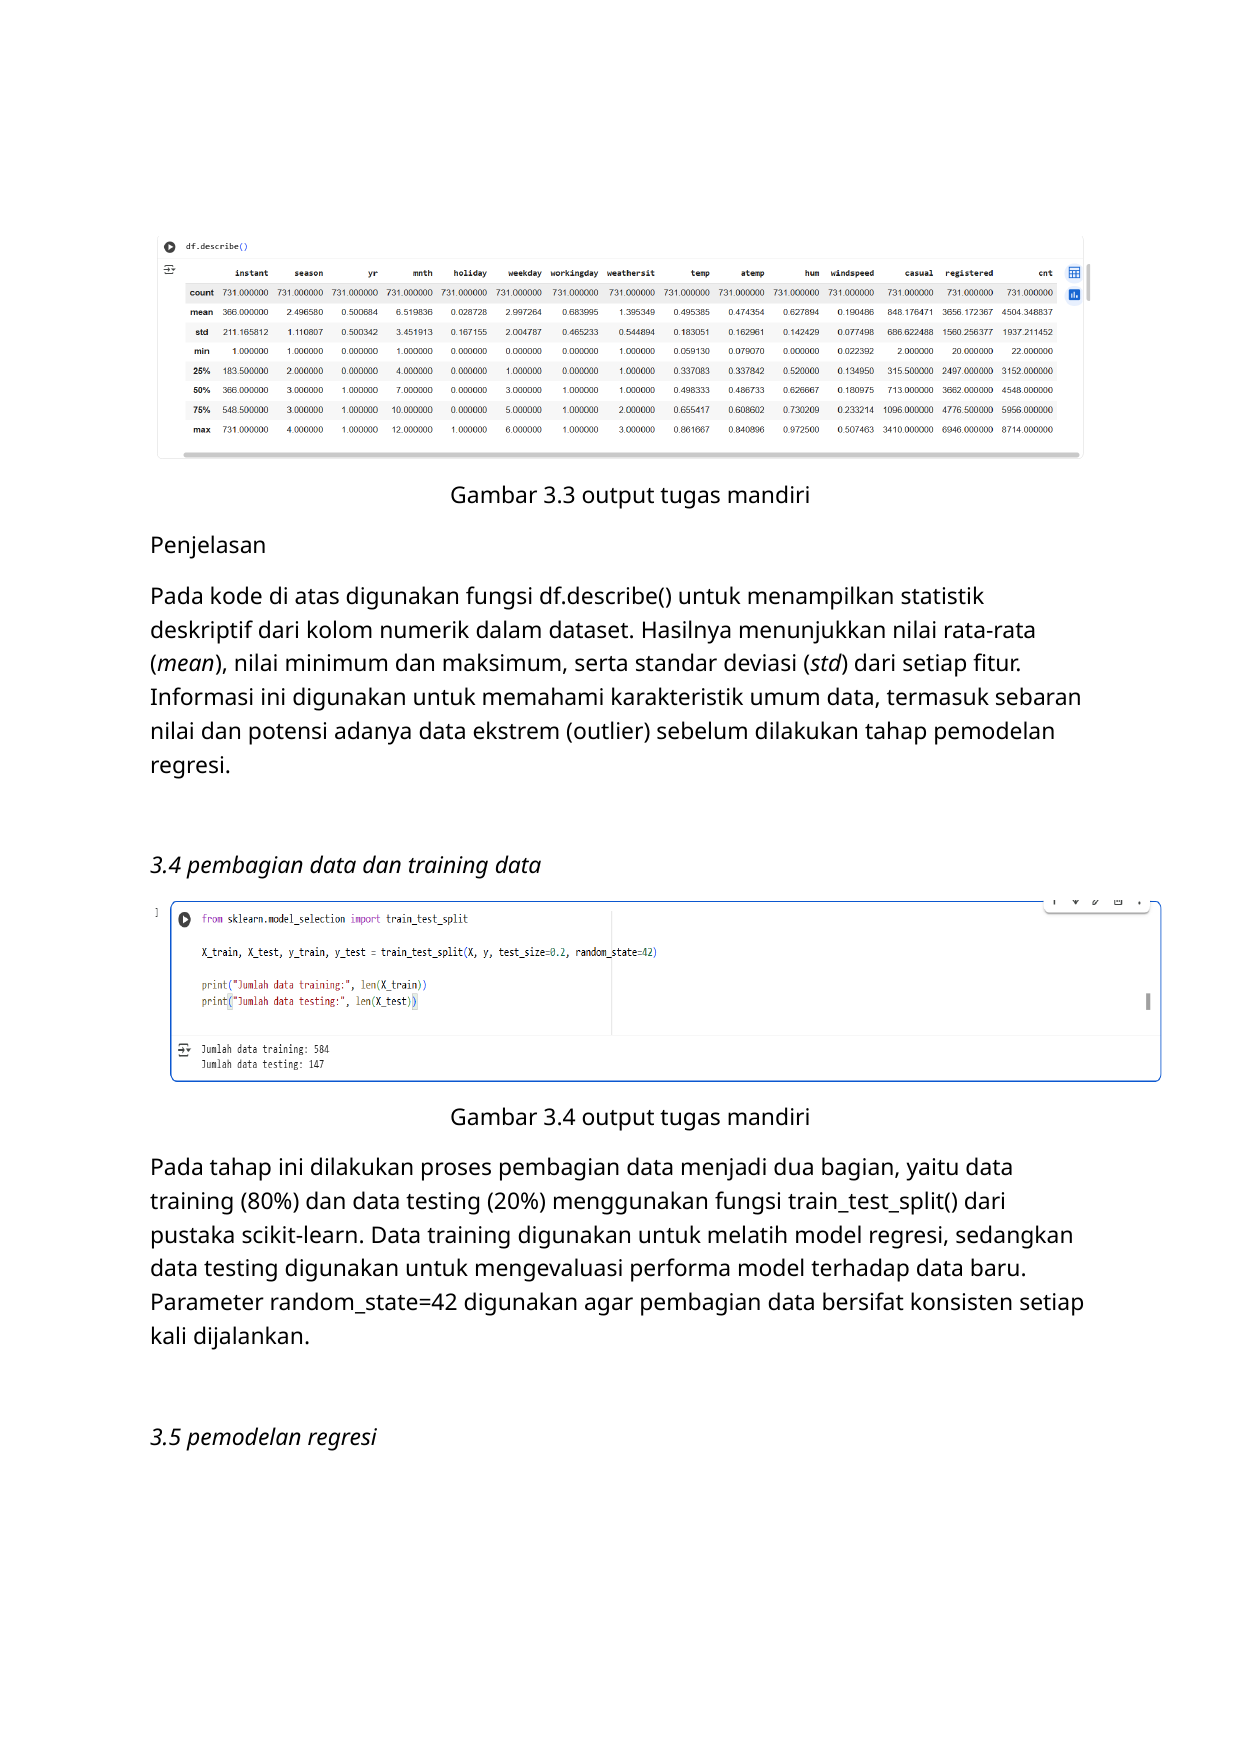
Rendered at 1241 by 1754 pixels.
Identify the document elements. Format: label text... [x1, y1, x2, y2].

text Gambar 3.4 output tugas mandiri [450, 1101, 1090, 1132]
picture [150, 236, 1091, 461]
text Pada kode di atas digunakan fungsi df.describe() untuk menampilkan statistik deskriptif dari kolom numerik dalam dataset. Hasilnya menunjukkan nilai rata-rata (mean), nilai minimum dan maksimum, serta standar deviasi (std) dari setiap fitur. Informasi ini digunakan untuk memahami karakteristik umum data, termasuk sebaran nilai dan potensi adanya data ekstrem (outlier) sebelum dilakukan tahap pemodelan regresi. [150, 580, 1090, 780]
text Gambar 3.3 output tugas mandiri [450, 479, 1090, 510]
text Penjelasan [150, 529, 1090, 561]
text 3.4 pembagian data dan training data [150, 849, 1090, 881]
text 3.5 pemodelan regresi [150, 1421, 1090, 1452]
picture [150, 900, 1162, 1083]
text Pada tahap ini dilakukan proses pembagian data menjadi dua bagian, yaitu data training (80%) dan data testing (20%) menggunakan fungsi train_test_split() dari pustaka scikit-learn. Data training digunakan untuk melatih model regresi, sedangkan data testing digunakan untuk mengevaluasi performa model terhadap data baru. Parameter random_state=42 digunakan agar pembagian data bersifat konsisten setiap kali dijalankan. [150, 1151, 1090, 1351]
